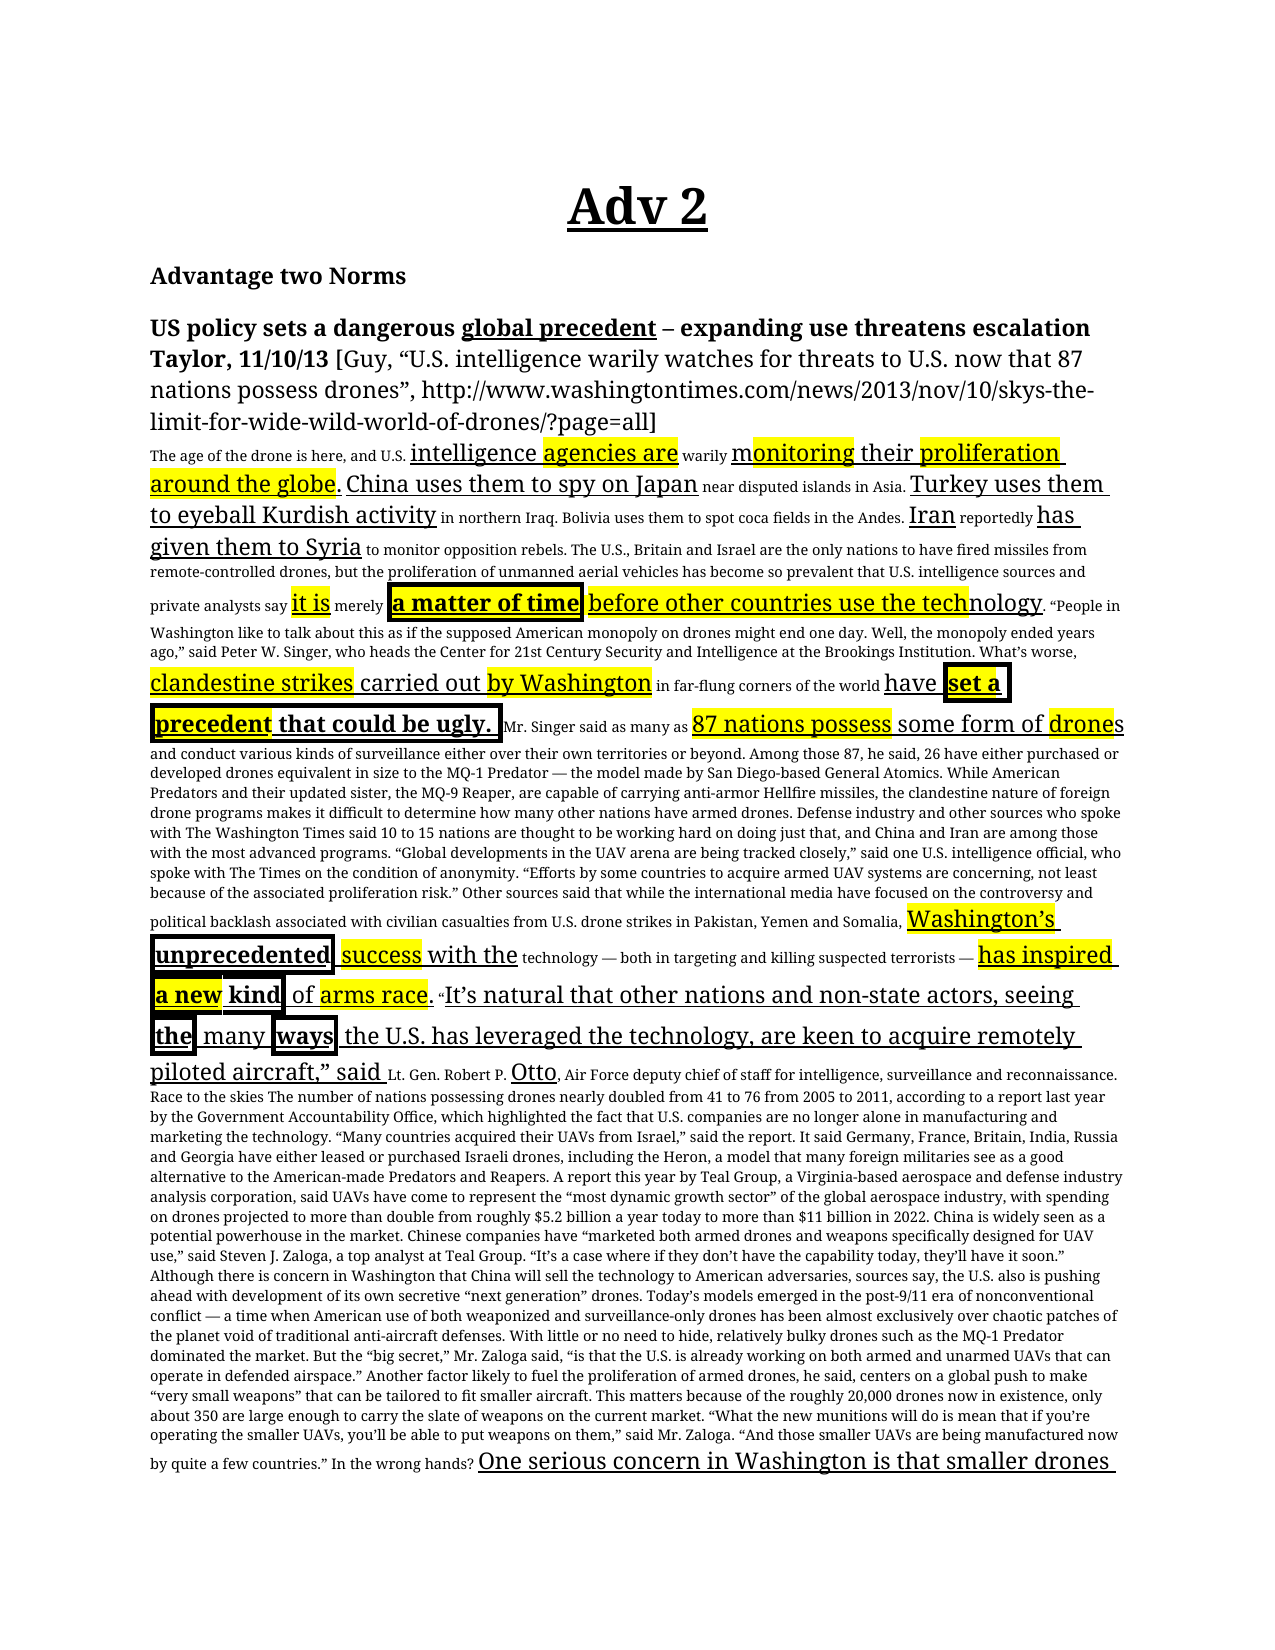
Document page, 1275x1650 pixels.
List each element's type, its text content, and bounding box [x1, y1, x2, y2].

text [150, 437, 1125, 1476]
subtitle Adv 2 [150, 171, 1125, 239]
text Taylor, 11/10/13 [Guy, “U.S. intelligence warily watches for threats to U.S. now that 87 nations possess drones”, http://www.washingtontimes.com/news/2013/nov/10/skys-the-limit-for-wide-wild-world-of-drones/?page=all] [150, 343, 1125, 437]
subtitle Advantage two Norms [150, 260, 1125, 291]
subtitle US policy sets a dangerous global precedent – expanding use threatens escalation [150, 312, 1125, 343]
